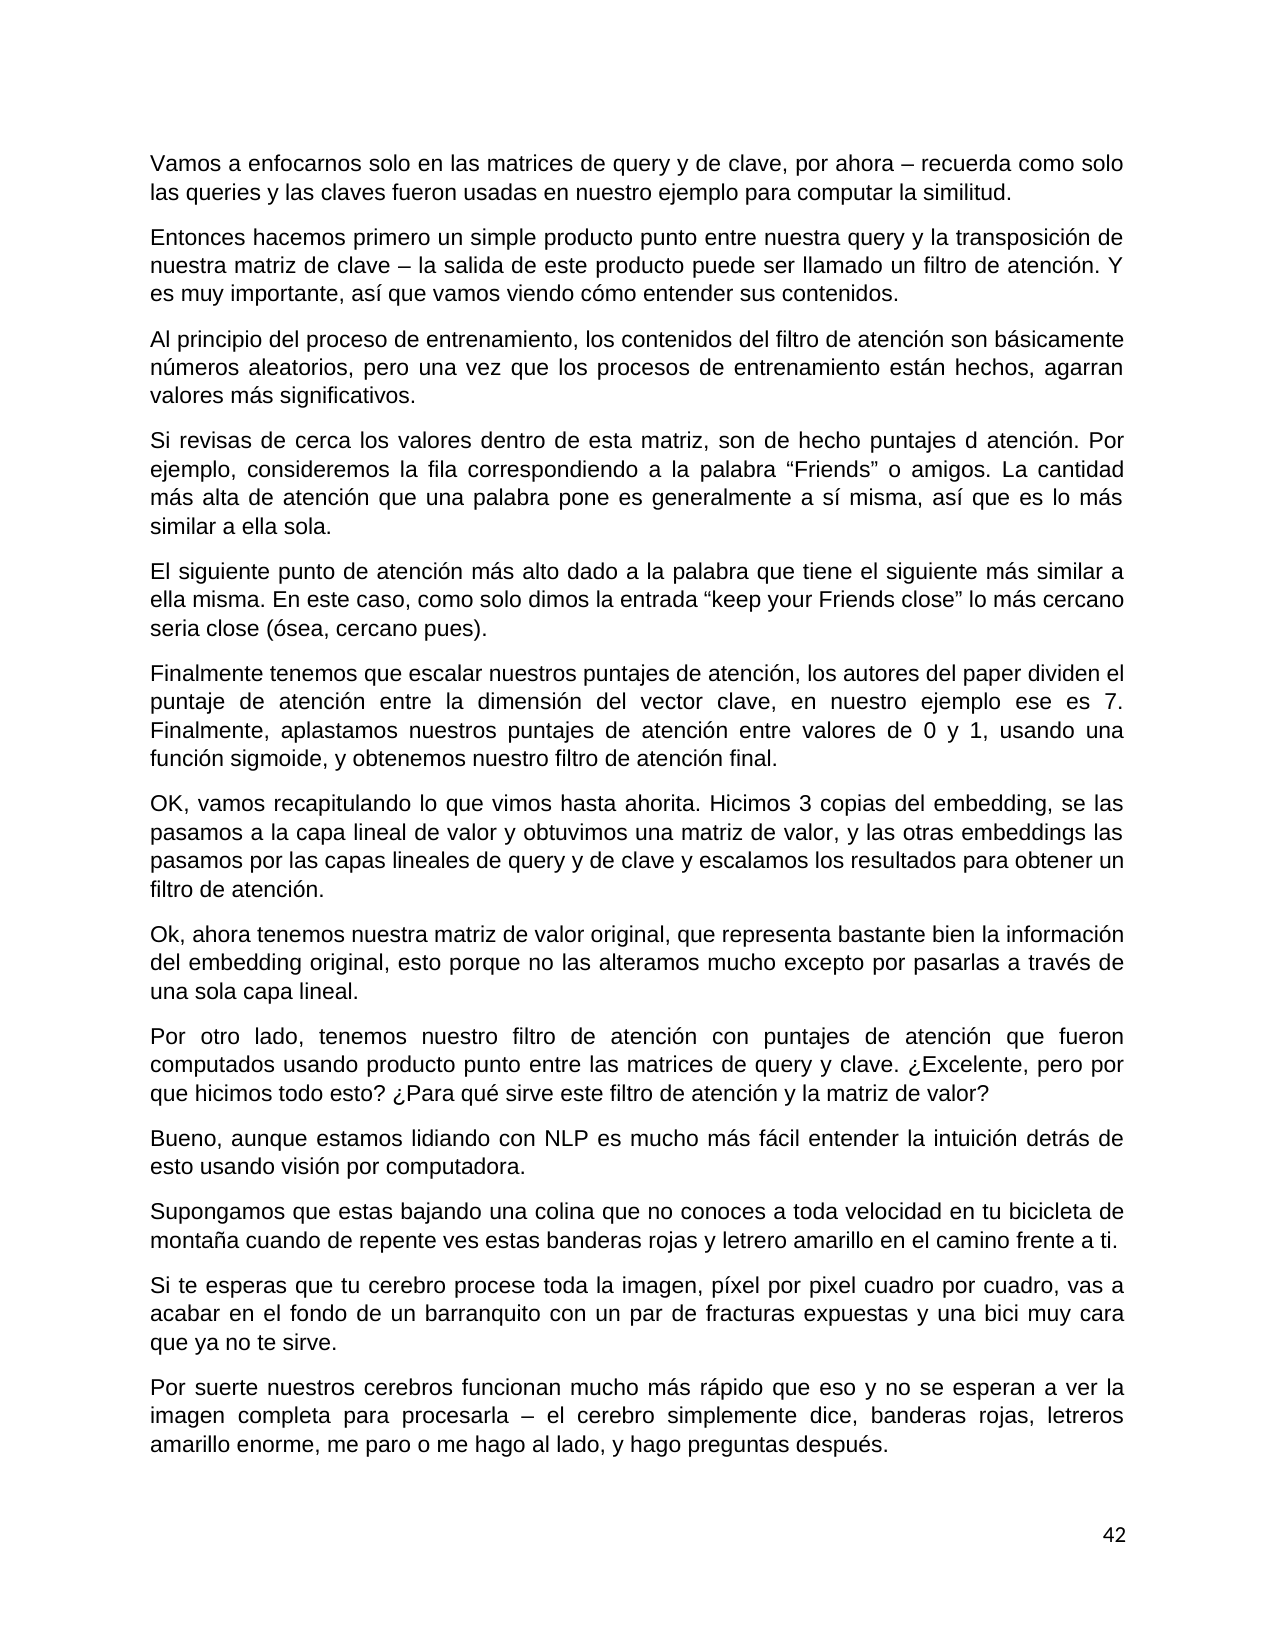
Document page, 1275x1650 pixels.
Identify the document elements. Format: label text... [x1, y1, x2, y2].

text Ok, ahora tenemos nuestra matriz de valor original, que representa bastante bien la información del embedding original, esto porque no las alteramos mucho excepto por pasarlas a través de una sola capa lineal. [150, 921, 1125, 1004]
text Al principio del proceso de entrenamiento, los contenidos del filtro de atención son básicamente números aleatorios, pero una vez que los procesos de entrenamiento están hechos, agarran valores más significativos. [150, 326, 1125, 409]
text Supongamos que estas bajando una colina que no conoces a toda velocidad en tu bicicleta de montaña cuando de repente ves estas banderas rojas y letrero amarillo en el camino frente a ti. [150, 1198, 1125, 1253]
text Si revisas de cerca los valores dentro de esta matriz, son de hecho puntajes d atención. Por ejemplo, consideremos la fila correspondiendo a la palabra “Friends” o amigos. La cantidad más alta de atención que una palabra pone es generalmente a sí misma, así que es lo más similar a ella sola. [150, 427, 1125, 539]
text Si te esperas que tu cerebro procese toda la imagen, píxel por pixel cuadro por cuadro, vas a acabar en el fondo de un barranquito con un par de fracturas expuestas y una bici muy cara que ya no te sirve. [150, 1272, 1125, 1355]
text OK, vamos recapitulando lo que vimos hasta ahorita. Hicimos 3 copias del embedding, se las pasamos a la capa lineal de valor y obtuvimos una matriz de valor, y las otras embeddings las pasamos por las capas lineales de query y de clave y escalamos los resultados para obtener un filtro de atención. [150, 790, 1125, 902]
text El siguiente punto de atención más alto dado a la palabra que tiene el siguiente más similar a ella misma. En este caso, como solo dimos la entrada “keep your Friends close” lo más cercano seria close (ósea, cercano pues). [150, 558, 1125, 641]
text Entonces hacemos primero un simple producto punto entre nuestra query y la transposición de nuestra matriz de clave – la salida de este producto puede ser llamado un filtro de atención. Y es muy importante, así que vamos viendo cómo entender sus contenidos. [150, 223, 1125, 307]
text Por otro lado, tenemos nuestro filtro de atención con puntajes de atención que fueron computados usando producto punto entre las matrices de query y clave. ¿Excelente, pero por que hicimos todo esto? ¿Para qué sirve este filtro de atención y la matriz de valor? [150, 1023, 1125, 1106]
text Por suerte nuestros cerebros funcionan mucho más rápido que eso y no se esperan a ver la imagen completa para procesarla – el cerebro simplemente dice, banderas rojas, letreros amarillo enorme, me paro o me hago al lado, y hago preguntas después. [150, 1374, 1125, 1457]
text Vamos a enfocarnos solo en las matrices de query y de clave, por ahora – recuerda como solo las queries y las claves fueron usadas en nuestro ejemplo para computar la similitud. [150, 150, 1125, 205]
text Bueno, aunque estamos lidiando con NLP es mucho más fácil entender la intuición detrás de esto usando visión por computadora. [150, 1125, 1125, 1179]
text Finalmente tenemos que escalar nuestros puntajes de atención, los autores del paper dividen el puntaje de atención entre la dimensión del vector clave, en nuestro ejemplo ese es 7. Finalmente, aplastamos nuestros puntajes de atención entre valores de 0 y 1, usando una función sigmoide, y obtenemos nuestro filtro de atención final. [150, 660, 1125, 772]
